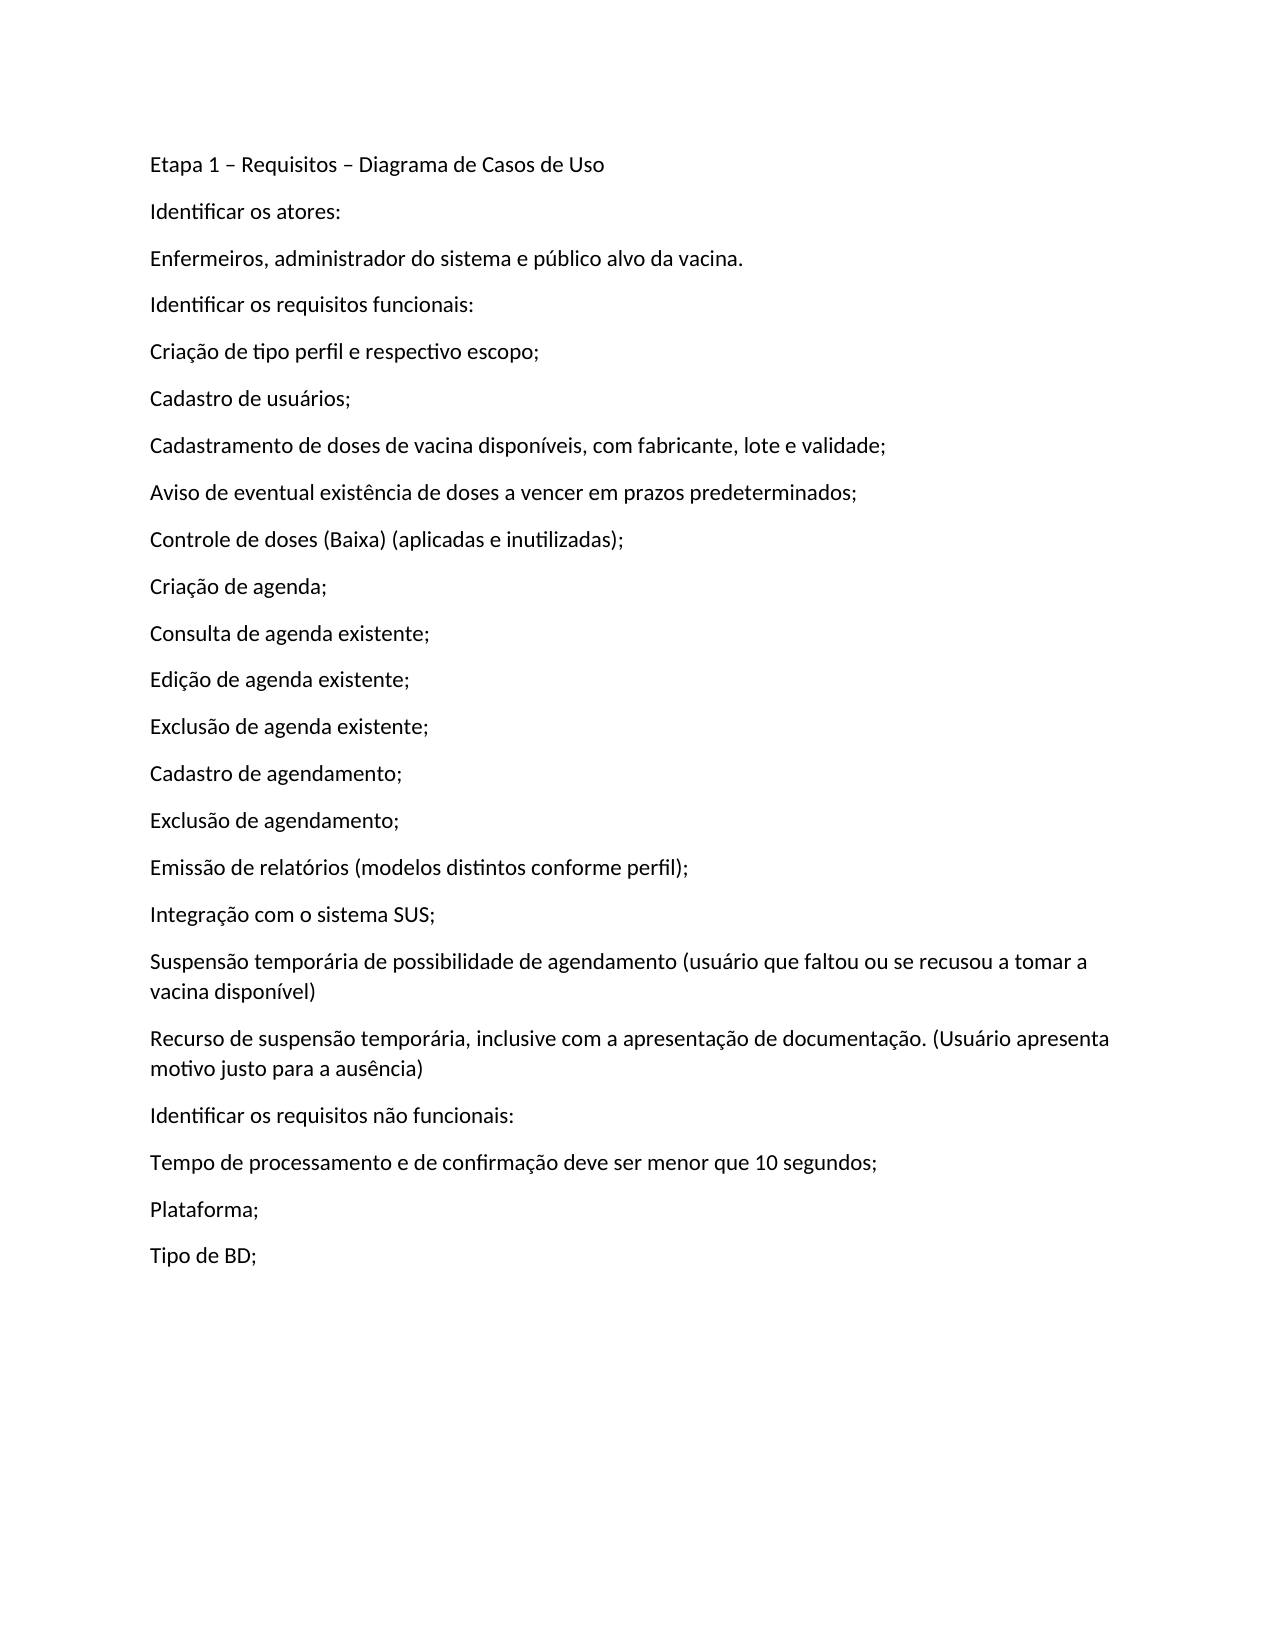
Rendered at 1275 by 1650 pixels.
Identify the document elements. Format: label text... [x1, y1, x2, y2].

text Tempo de processamento e de confirmação deve ser menor que 10 segundos; [150, 1148, 1125, 1176]
text Enfermeiros, administrador do sistema e público alvo da vacina. [150, 244, 1125, 272]
text Emissão de relatórios (modelos distintos conforme perfil); [150, 853, 1125, 881]
text Etapa 1 – Requisitos – Diagrama de Casos de Uso [150, 150, 1125, 178]
text Integração com o sistema SUS; [150, 900, 1125, 928]
text Exclusão de agendamento; [150, 806, 1125, 834]
text Plataforma; [150, 1195, 1125, 1223]
text Cadastro de agendamento; [150, 759, 1125, 787]
text Aviso de eventual existência de doses a vencer em prazos predeterminados; [150, 478, 1125, 506]
text Recurso de suspensão temporária, inclusive com a apresentação de documentação. (Usuário apresenta motivo justo para a ausência) [150, 1024, 1125, 1082]
text Identificar os requisitos não funcionais: [150, 1101, 1125, 1129]
text Identificar os requisitos funcionais: [150, 291, 1125, 319]
text Criação de agenda; [150, 572, 1125, 600]
text Tipo de BD; [150, 1242, 1125, 1270]
text Cadastramento de doses de vacina disponíveis, com fabricante, lote e validade; [150, 431, 1125, 459]
text Criação de tipo perfil e respectivo escopo; [150, 337, 1125, 366]
text Exclusão de agenda existente; [150, 712, 1125, 741]
text Edição de agenda existente; [150, 666, 1125, 694]
text Identificar os atores: [150, 197, 1125, 225]
text Suspensão temporária de possibilidade de agendamento (usuário que faltou ou se recusou a tomar a vacina disponível) [150, 947, 1125, 1005]
text Controle de doses (Baixa) (aplicadas e inutilizadas); [150, 525, 1125, 553]
text Consulta de agenda existente; [150, 619, 1125, 647]
text Cadastro de usuários; [150, 384, 1125, 412]
